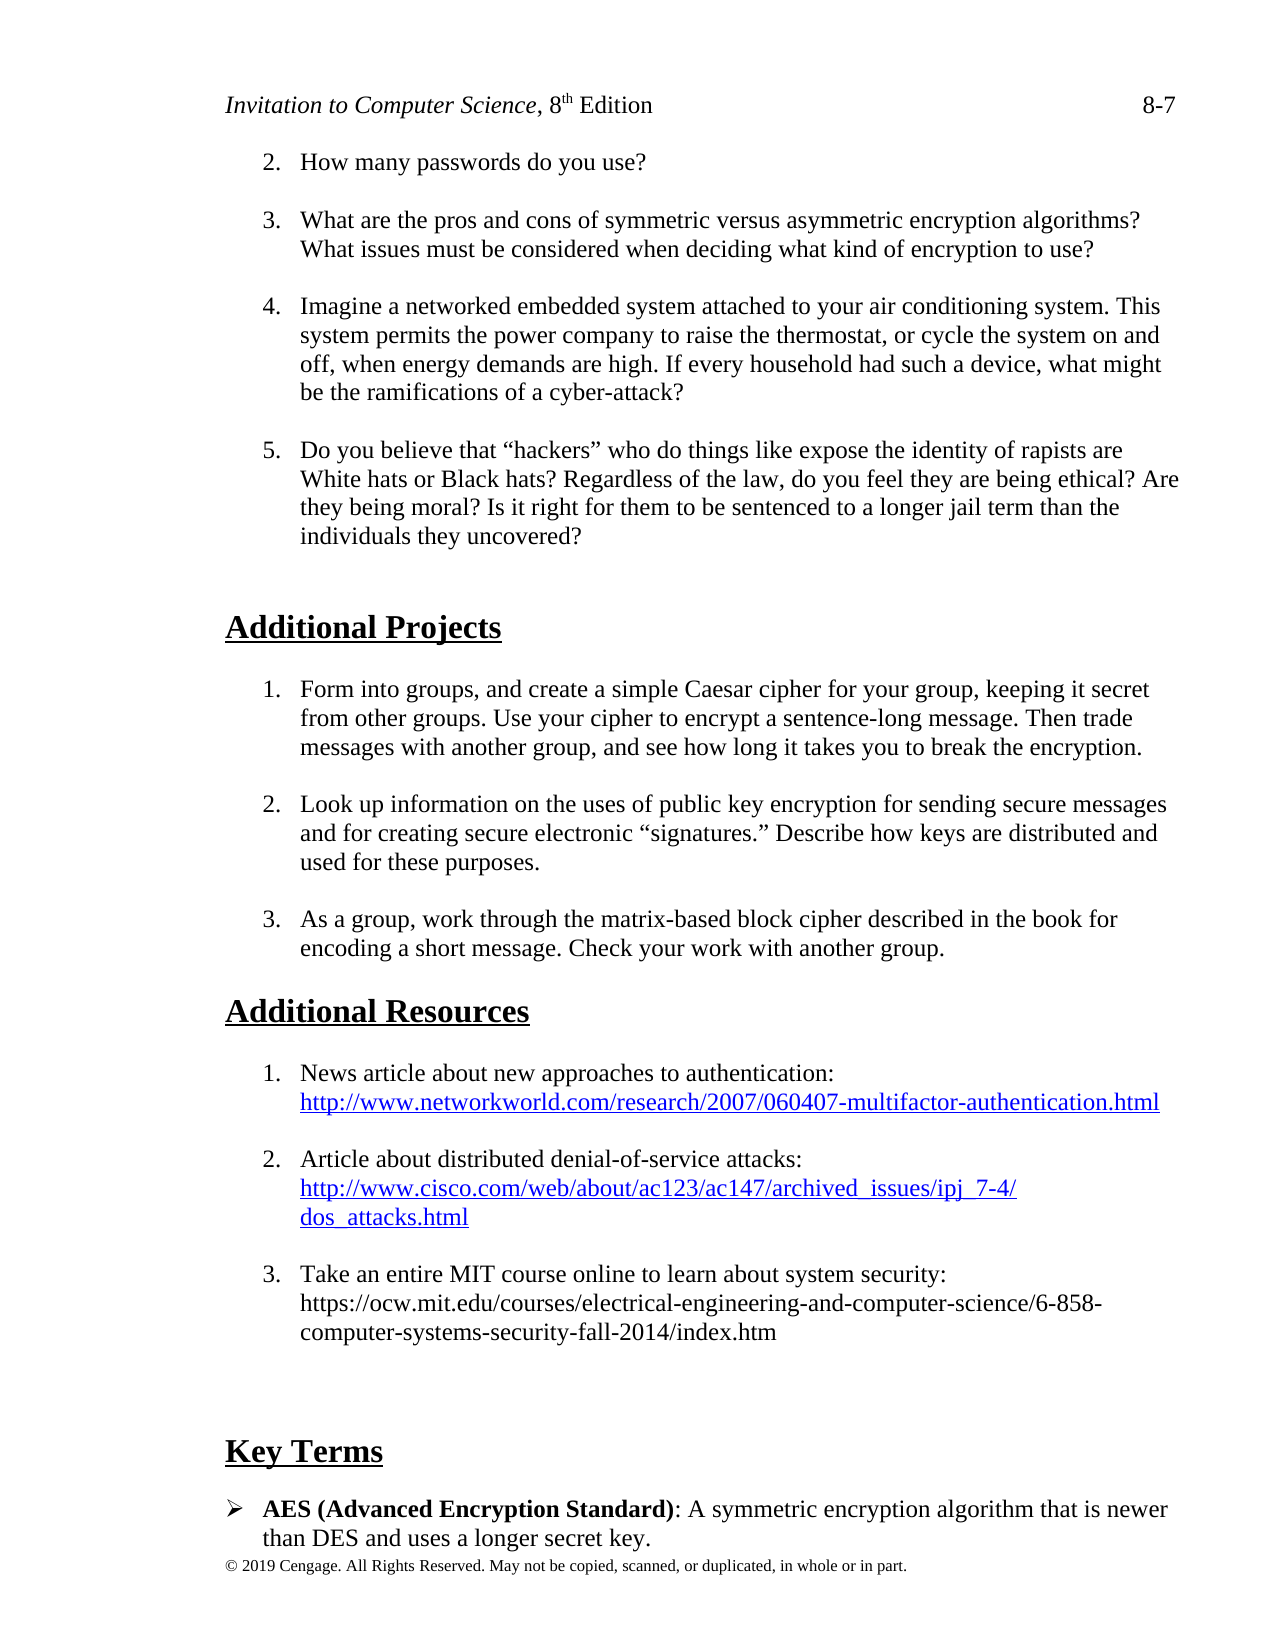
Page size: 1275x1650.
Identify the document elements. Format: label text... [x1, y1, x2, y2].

text https://ocw.mit.edu/courses/electrical-engineering-and-computer-science/6-858-computer-systems-security-fall-2014/index.htm [300, 1288, 1185, 1345]
subtitle Additional Resources [225, 991, 1185, 1029]
list Take an entire MIT course online to learn about system security: [262, 1259, 1185, 1288]
list Imagine a networked embedded system attached to your air conditioning system. This system permits the power company to raise the thermostat, or cycle the system on and off, when energy demands are high. If every household had such a device, what might be the ramifications of a cyber-attack? [262, 291, 1185, 406]
list Look up information on the uses of public key encryption for sending secure messages and for creating secure electronic “signatures.” Describe how keys are distributed and used for these purposes. [262, 789, 1185, 876]
list News article about new approaches to authentication: http://www.networkworld.com/research/2007/060407-multifactor-authentication.html [262, 1058, 1185, 1115]
list AES (Advanced Encryption Standard): A symmetric encryption algorithm that is newer than DES and uses a longer secret key. [225, 1494, 1185, 1552]
list As a group, work through the matrix-based block cipher described in the book for encoding a short message. Check your work with another group. [262, 904, 1185, 962]
list Do you believe that “hackers” who do things like expose the identity of rapists are White hats or Black hats? Regardless of the law, do you feel they are being ethical? Are they being moral? Is it right for them to be sentenced to a longer jail term than the individuals they uncovered? [262, 435, 1185, 550]
list Article about distributed denial-of-service attacks: http://www.cisco.com/web/about/ac123/ac147/archived_issues/ipj_7-4/dos_attacks.html [262, 1144, 1185, 1230]
subtitle Additional Projects [225, 607, 1185, 646]
text Key Terms [225, 1432, 1185, 1470]
list Form into groups, and create a simple Caesar cipher for your group, keeping it secret from other groups. Use your cipher to encrypt a sentence-long message. Then trade messages with another group, and see how long it takes you to break the encryption. [262, 674, 1185, 761]
list How many passwords do you use? [262, 147, 1185, 176]
list What are the pros and cons of symmetric versus asymmetric encryption algorithms? What issues must be considered when deciding what kind of encryption to use? [262, 205, 1185, 262]
